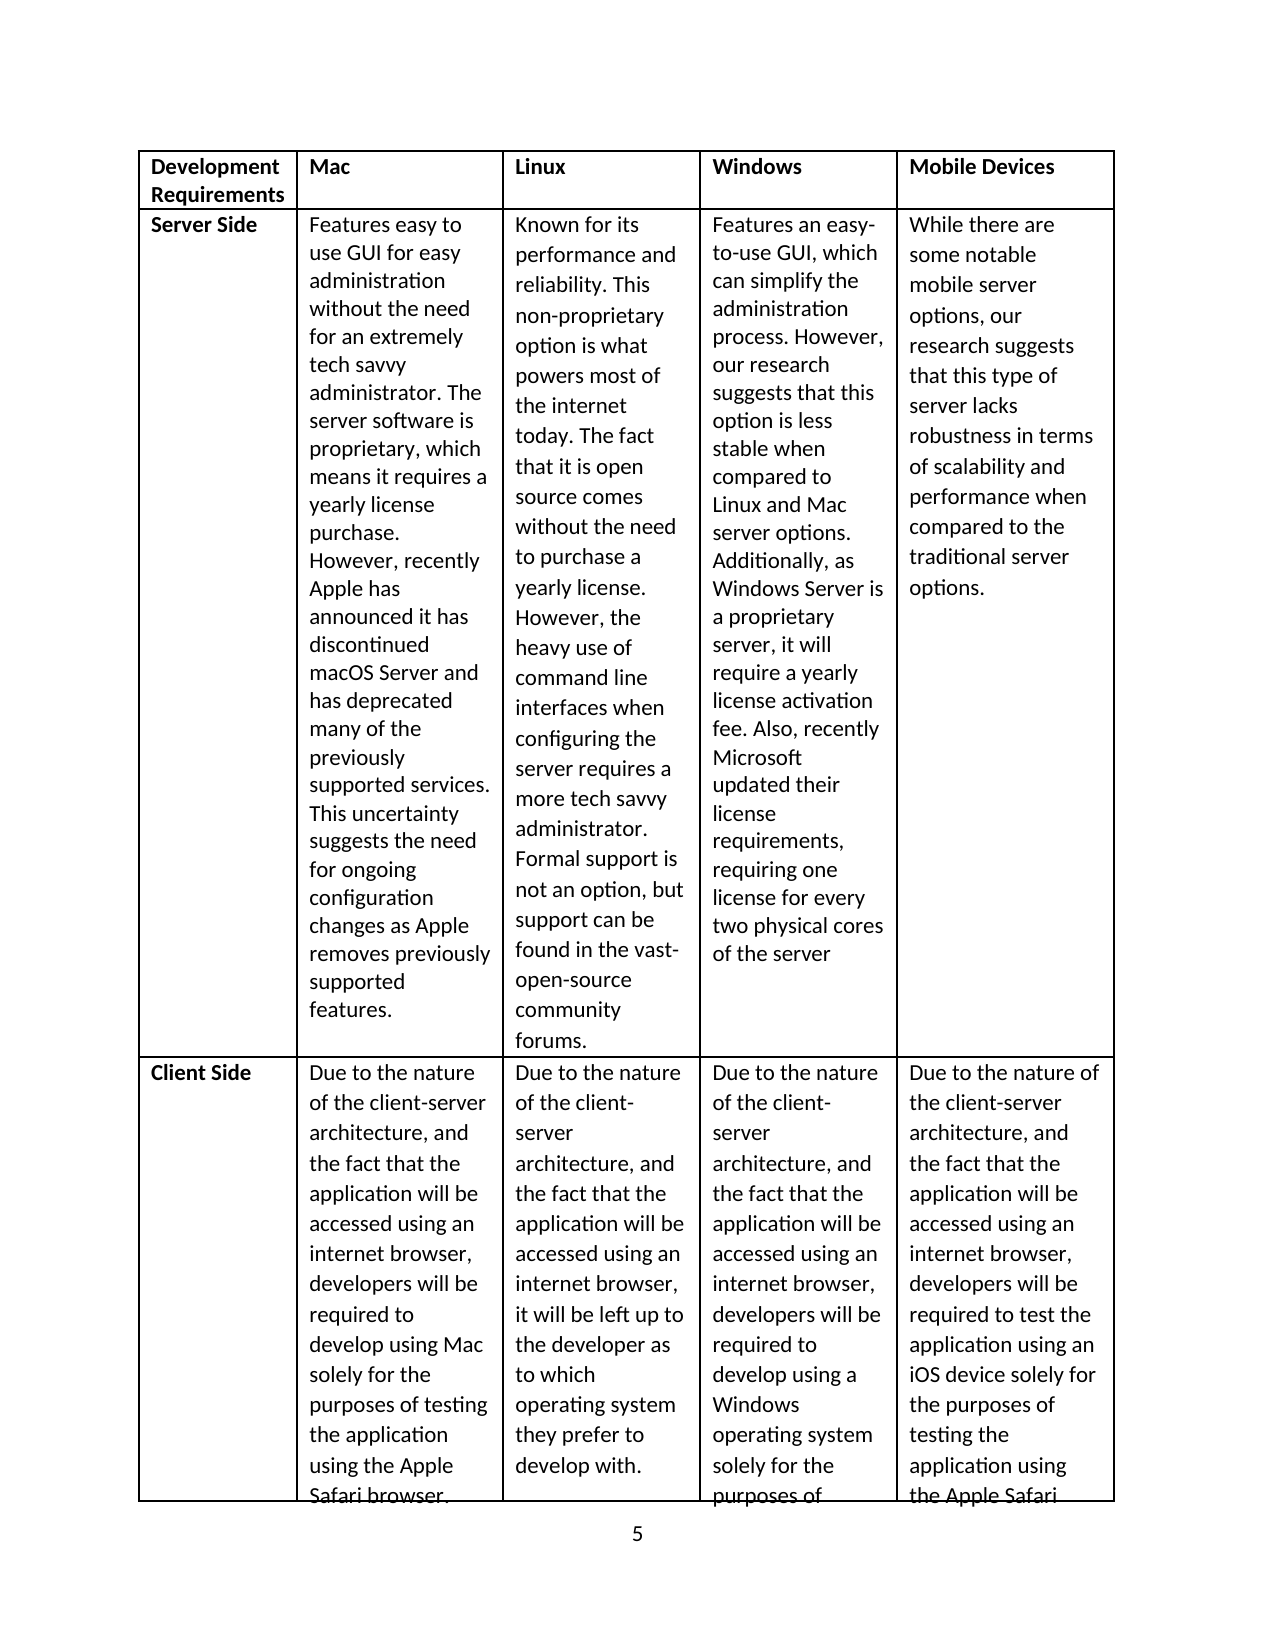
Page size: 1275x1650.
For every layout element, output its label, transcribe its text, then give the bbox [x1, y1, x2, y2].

table_cell While there are some notable mobile server options, our research suggests that this type of server lacks robustness in terms of scalability and performance when compared to the traditional server options. [898, 210, 1113, 1056]
table_cell Server Side [140, 210, 296, 1056]
table_header Windows [701, 152, 896, 208]
table_cell Due to the nature of the client-server architecture, and the fact that the application will be accessed using an internet browser, it will be left up to the developer as to which operating system they prefer to develop with. [504, 1058, 699, 1500]
table_cell Due to the nature of the client-server architecture, and the fact that the application will be accessed using an internet browser, developers will be required to develop using Mac solely for the purposes of testing the application using the Apple Safari browser. Otherwise, it will be left up to the developer as to which operating system they prefer to develop with. [298, 1058, 502, 1500]
table_cell Features easy to use GUI for easy administration without the need for an extremely tech savvy administrator. The server software is proprietary, which means it requires a yearly license purchase. However, recently Apple has announced it has discontinued macOS Server and has deprecated many of the previously supported services. This uncertainty suggests the need for ongoing configuration changes as Apple removes previously supported features. [298, 210, 502, 1056]
table_header Linux [504, 152, 699, 208]
table_cell Known for its performance and reliability. This non-proprietary option is what powers most of the internet today. The fact that it is open source comes without the need to purchase a yearly license. However, the heavy use of command line interfaces when configuring the server requires a more tech savvy administrator. Formal support is not an option, but support can be found in the vast-open-source community forums. [504, 210, 699, 1056]
table_cell Client Side [140, 1058, 296, 1500]
table_header Development Requirements [140, 152, 296, 208]
table_cell Features an easy-to-use GUI, which can simplify the administration process. However, our research suggests that this option is less stable when compared to Linux and Mac server options. Additionally, as Windows Server is a proprietary server, it will require a yearly license activation fee. Also, recently Microsoft updated their license requirements, requiring one license for every two physical cores of the server [701, 210, 896, 1056]
table_cell Due to the nature of the client-server architecture, and the fact that the application will be accessed using an internet browser, developers will be required to develop using a Windows operating system solely for the purposes of testing the application using the Microsoft Edge browser. Otherwise, it will be left up to the developer as to which operating system they prefer to develop with. [701, 1058, 896, 1500]
table_header Mobile Devices [898, 152, 1113, 208]
table_header Mac [298, 152, 502, 208]
table_cell Due to the nature of the client-server architecture, and the fact that the application will be accessed using an internet browser, developers will be required to test the application using an iOS device solely for the purposes of testing the application using the Apple Safari browser. However, it is not recommended that a mobile device be used in the development of the application. [898, 1058, 1113, 1500]
